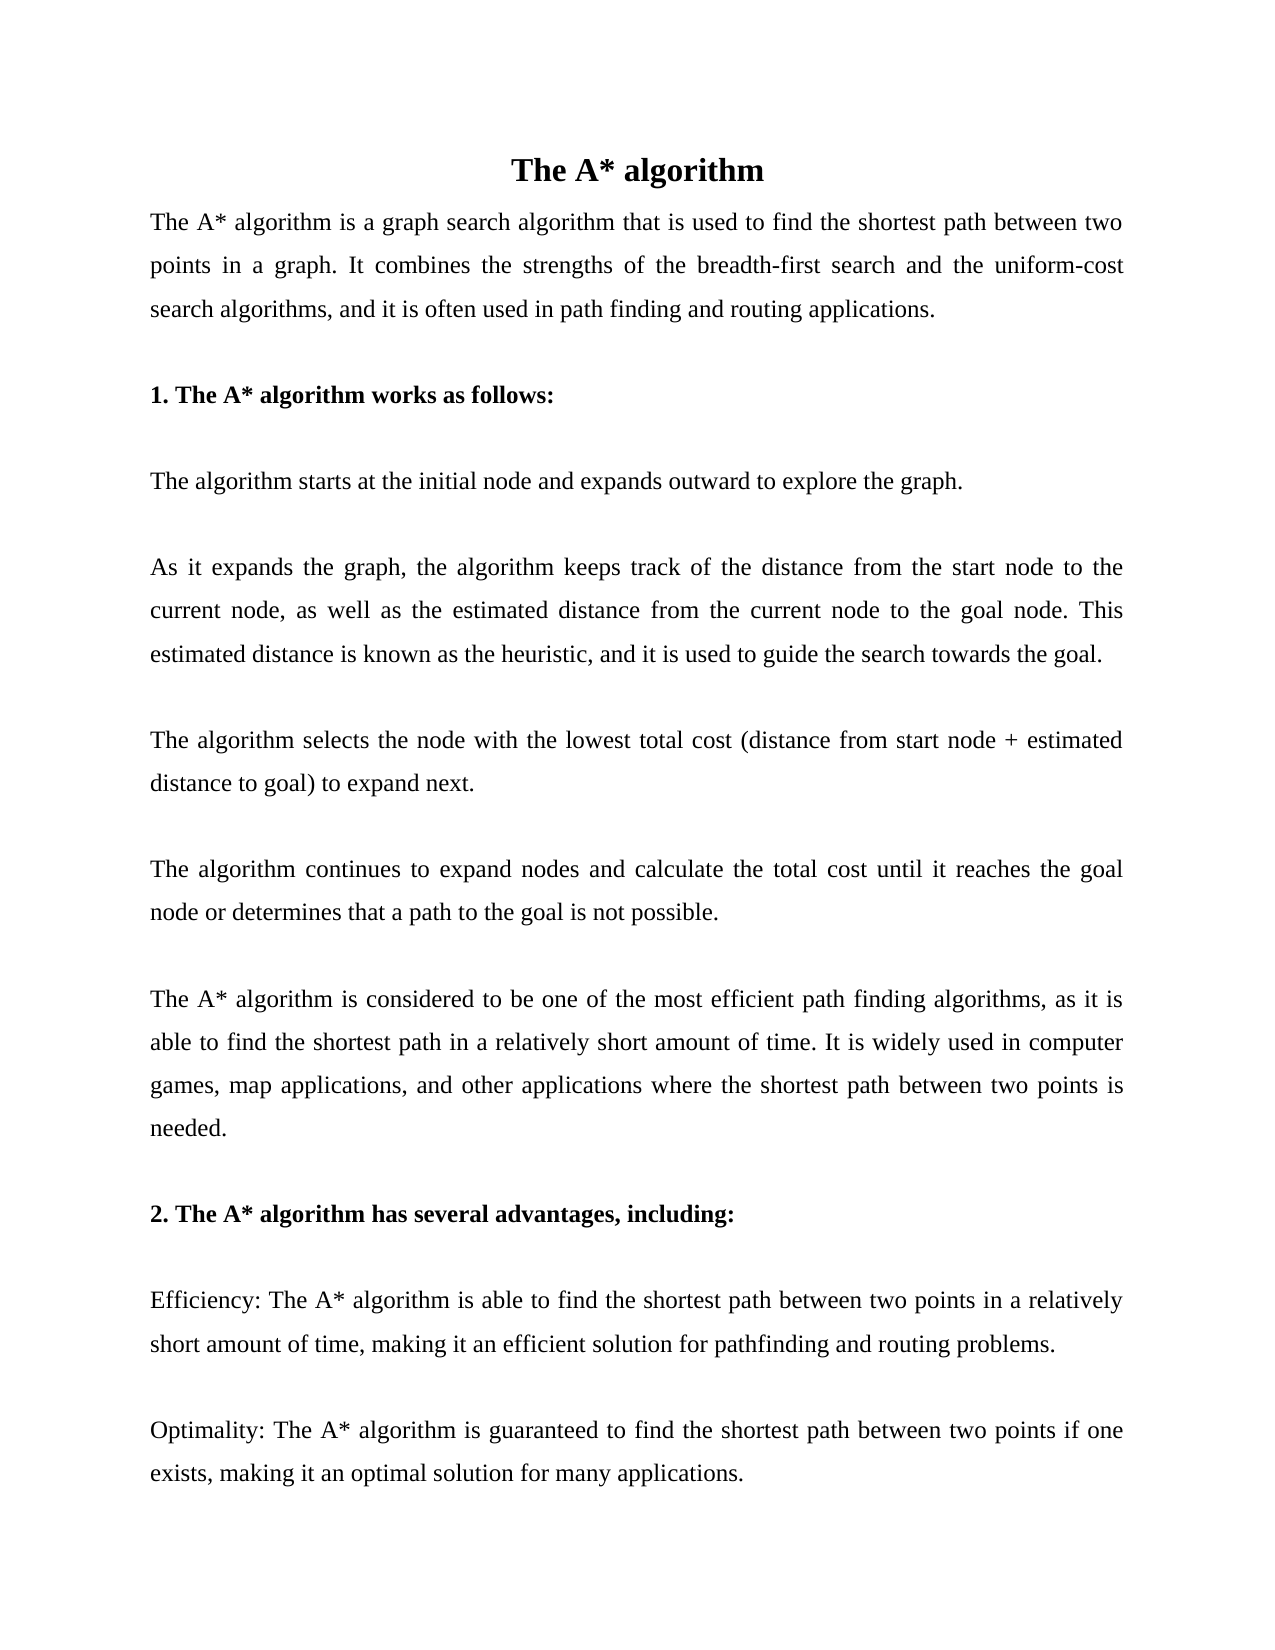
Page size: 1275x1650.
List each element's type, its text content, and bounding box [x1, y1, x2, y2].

text 2. The A* algorithm has several advantages, including: [150, 1199, 1125, 1228]
text Optimality: The A* algorithm is guaranteed to find the shortest path between two points if one exists, making it an optimal solution for many applications. [150, 1415, 1125, 1487]
text 1. The A* algorithm works as follows: [150, 380, 1125, 409]
text The A* algorithm is considered to be one of the most efficient path finding algorithms, as it is able to find the shortest path in a relatively short amount of time. It is widely used in computer games, map applications, and other applications where the shortest path between two points is needed. [150, 984, 1125, 1142]
text The algorithm continues to expand nodes and calculate the total cost until it reaches the goal node or determines that a path to the goal is not possible. [150, 854, 1125, 926]
text As it expands the graph, the algorithm keeps track of the distance from the start node to the current node, as well as the estimated distance from the current node to the goal node. This estimated distance is known as the heuristic, and it is used to guide the search towards the goal. [150, 552, 1125, 667]
text The algorithm starts at the initial node and expands outward to explore the graph. [150, 466, 1125, 495]
text The A* algorithm [150, 150, 1125, 188]
text The algorithm selects the node with the lowest total cost (distance from start node + estimated distance to goal) to expand next. [150, 725, 1125, 797]
text Efficiency: The A* algorithm is able to find the shortest path between two points in a relatively short amount of time, making it an efficient solution for pathfinding and routing problems. [150, 1286, 1125, 1357]
text The A* algorithm is a graph search algorithm that is used to find the shortest path between two points in a graph. It combines the strengths of the breadth-first search and the uniform-cost search algorithms, and it is often used in path finding and routing applications. [150, 207, 1125, 322]
